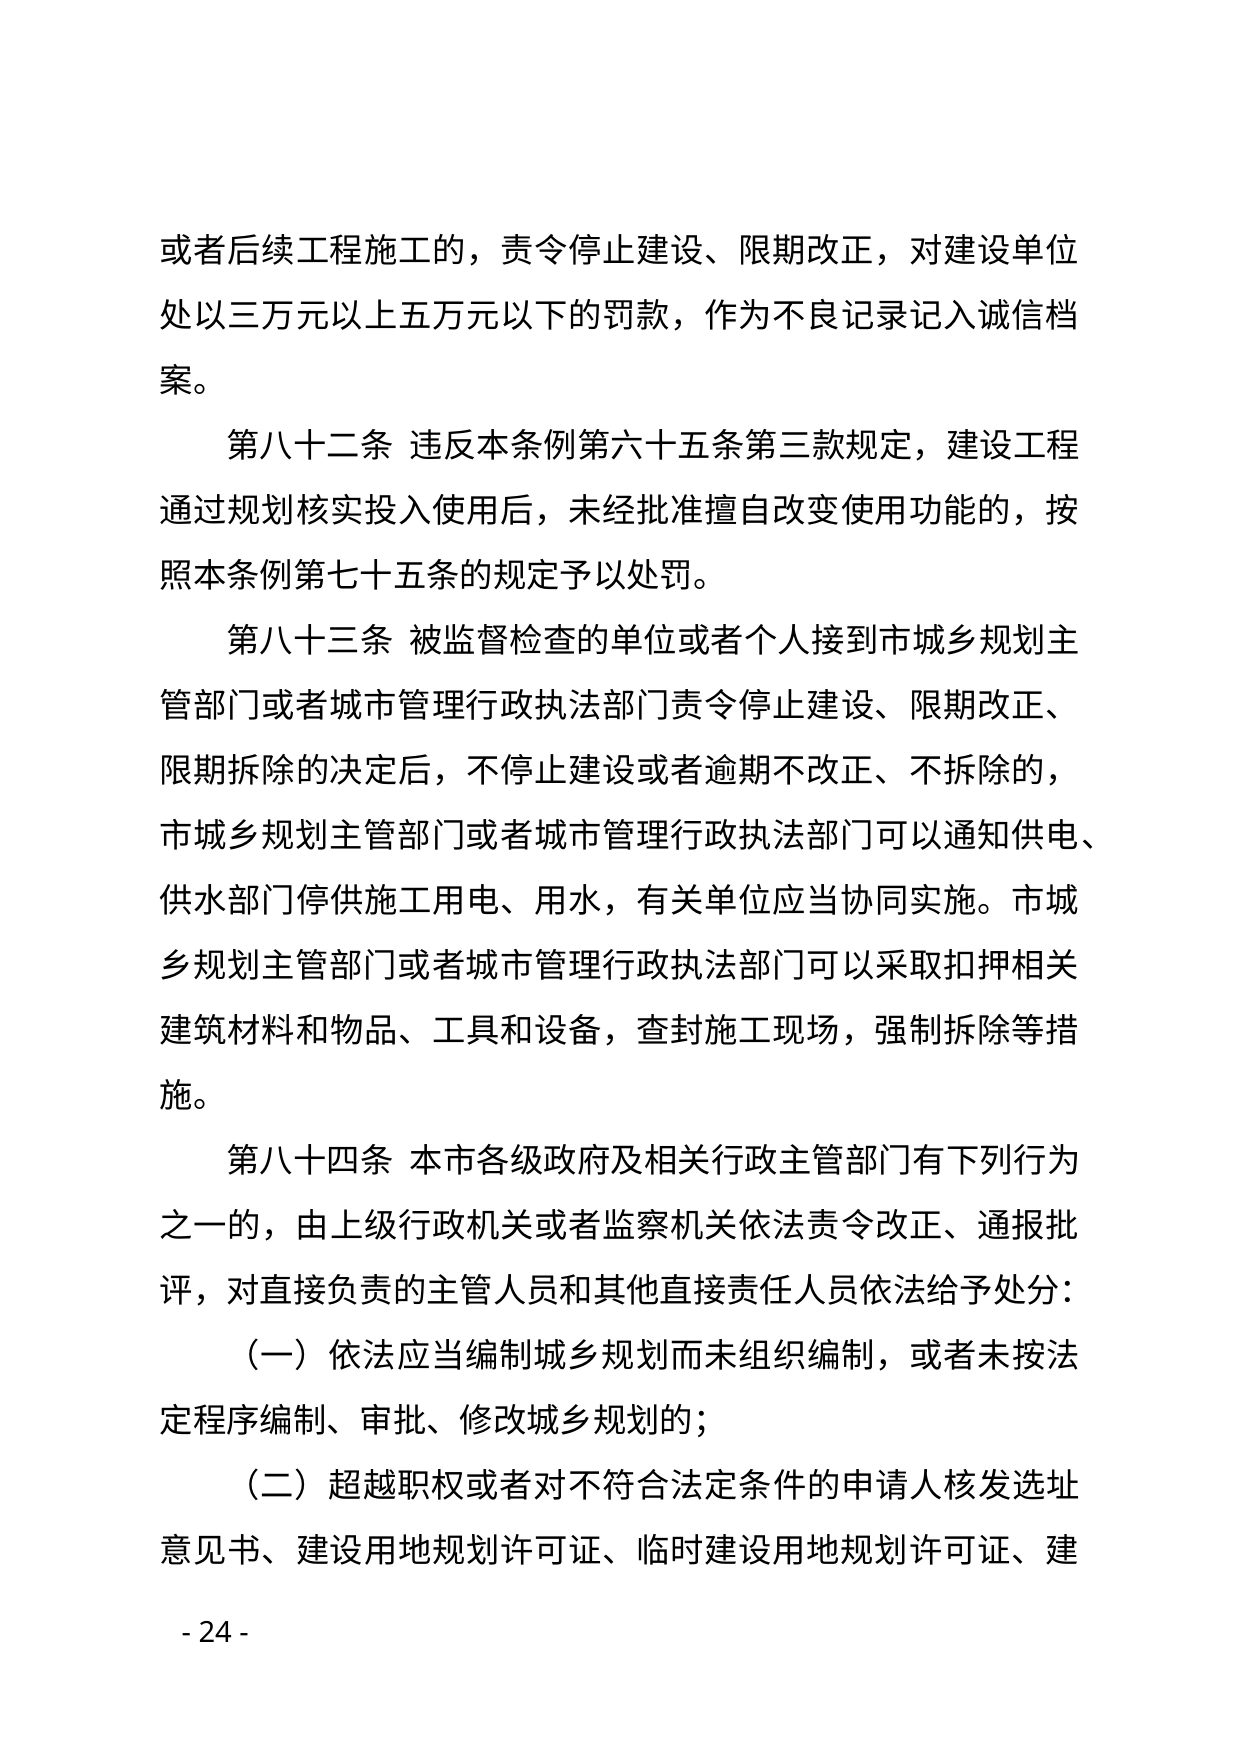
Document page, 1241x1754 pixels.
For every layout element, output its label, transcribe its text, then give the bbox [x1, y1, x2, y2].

text 第八十三条 被监督检查的单位或者个人接到市城乡规划主管部门或者城市管理行政执法部门责令停止建设、限期改正、限期拆除的决定后，不停止建设或者逾期不改正、不拆除的，市城乡规划主管部门或者城市管理行政执法部门可以通知供电、供水部门停供施工用电、用水，有关单位应当协同实施。市城乡规划主管部门或者城市管理行政执法部门可以采取扣押相关建筑材料和物品、工具和设备，查封施工现场，强制拆除等措施。 [159, 605, 1081, 1125]
text 第八十二条 违反本条例第六十五条第三款规定，建设工程通过规划核实投入使用后，未经批准擅自改变使用功能的，按照本条例第七十五条的规定予以处罚。 [159, 410, 1081, 605]
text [159, 215, 1081, 410]
text 第八十四条 本市各级政府及相关行政主管部门有下列行为之一的，由上级行政机关或者监察机关依法责令改正、通报批评，对直接负责的主管人员和其他直接责任人员依法给予处分： [159, 1125, 1081, 1320]
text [159, 1450, 1081, 1580]
text （一）依法应当编制城乡规划而未组织编制，或者未按法定程序编制、审批、修改城乡规划的； [159, 1320, 1081, 1450]
